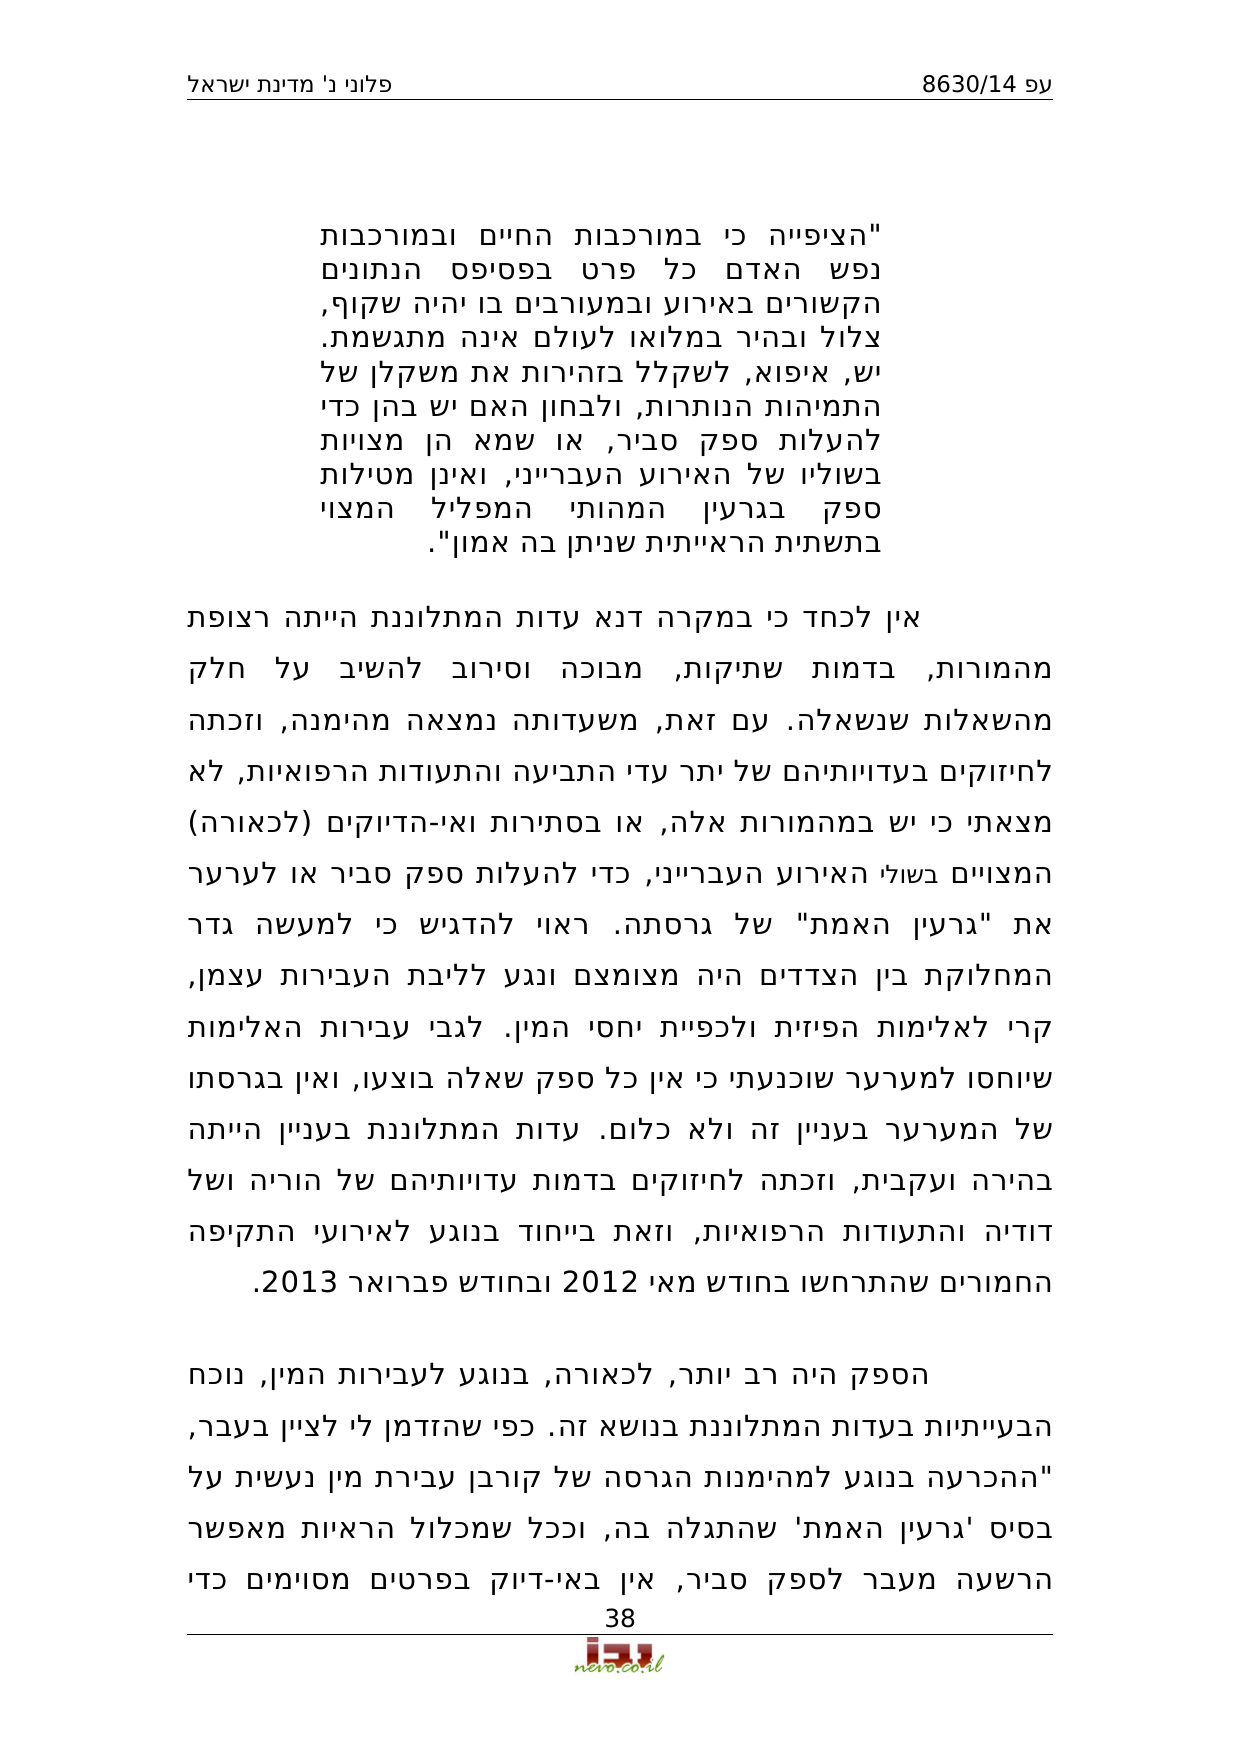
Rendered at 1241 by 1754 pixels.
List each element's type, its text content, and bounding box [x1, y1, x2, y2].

text אין לכחד כי במקרה דנא עדות המתלוננת הייתה רצופת מהמורות, בדמות שתיקות, מבוכה וסירוב להשיב על חלק מהשאלות שנשאלה. עם זאת, משעדותה נמצאה מהימנה, וזכתה לחיזוקים בעדויותיהם של יתר עדי התביעה והתעודות הרפואיות, לא מצאתי כי יש במהמורות אלה, או בסתירות ואי-הדיוקים (לכאורה) המצויים בשולי האירוע העברייני, כדי להעלות ספק סביר או לערער את "גרעין האמת" של גרסתה. ראוי להדגיש כי למעשה גדר המחלוקת בין הצדדים היה מצומצם ונגע לליבת העבירות עצמן, קרי לאלימות הפיזית ולכפיית יחסי המין. לגבי עבירות האלימות שיוחסו למערער שוכנעתי כי אין כל ספק שאלה בוצעו, ואין בגרסתו של המערער בעניין זה ולא כלום. עדות המתלוננת בעניין הייתה בהירה ועקבית, וזכתה לחיזוקים בדמות עדויותיהם של הוריה ושל דודיה והתעודות הרפואיות, וזאת בייחוד בנוגע לאירועי התקיפה החמורים שהתרחשו בחודש מאי 2012 ובחודש פברואר 2013. [187, 601, 1053, 1299]
text "הציפייה כי במורכבות החיים ובמורכבות נפש האדם כל פרט בפסיפס הנתונים הקשורים באירוע ובמעורבים בו יהיה שקוף, צלול ובהיר במלואו לעולם אינה מתגשמת. יש, איפוא, לשקלל בזהירות את משקלן של התמיהות הנותרות, ולבחון האם יש בהן כדי להעלות ספק סביר, או שמא הן מצויות בשוליו של האירוע העברייני, ואינן מטילות ספק בגרעין המהותי המפליל המצוי בתשתית הראייתית שניתן בה אמון". [320, 218, 882, 560]
picture [574, 1637, 666, 1674]
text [187, 1357, 1053, 1596]
